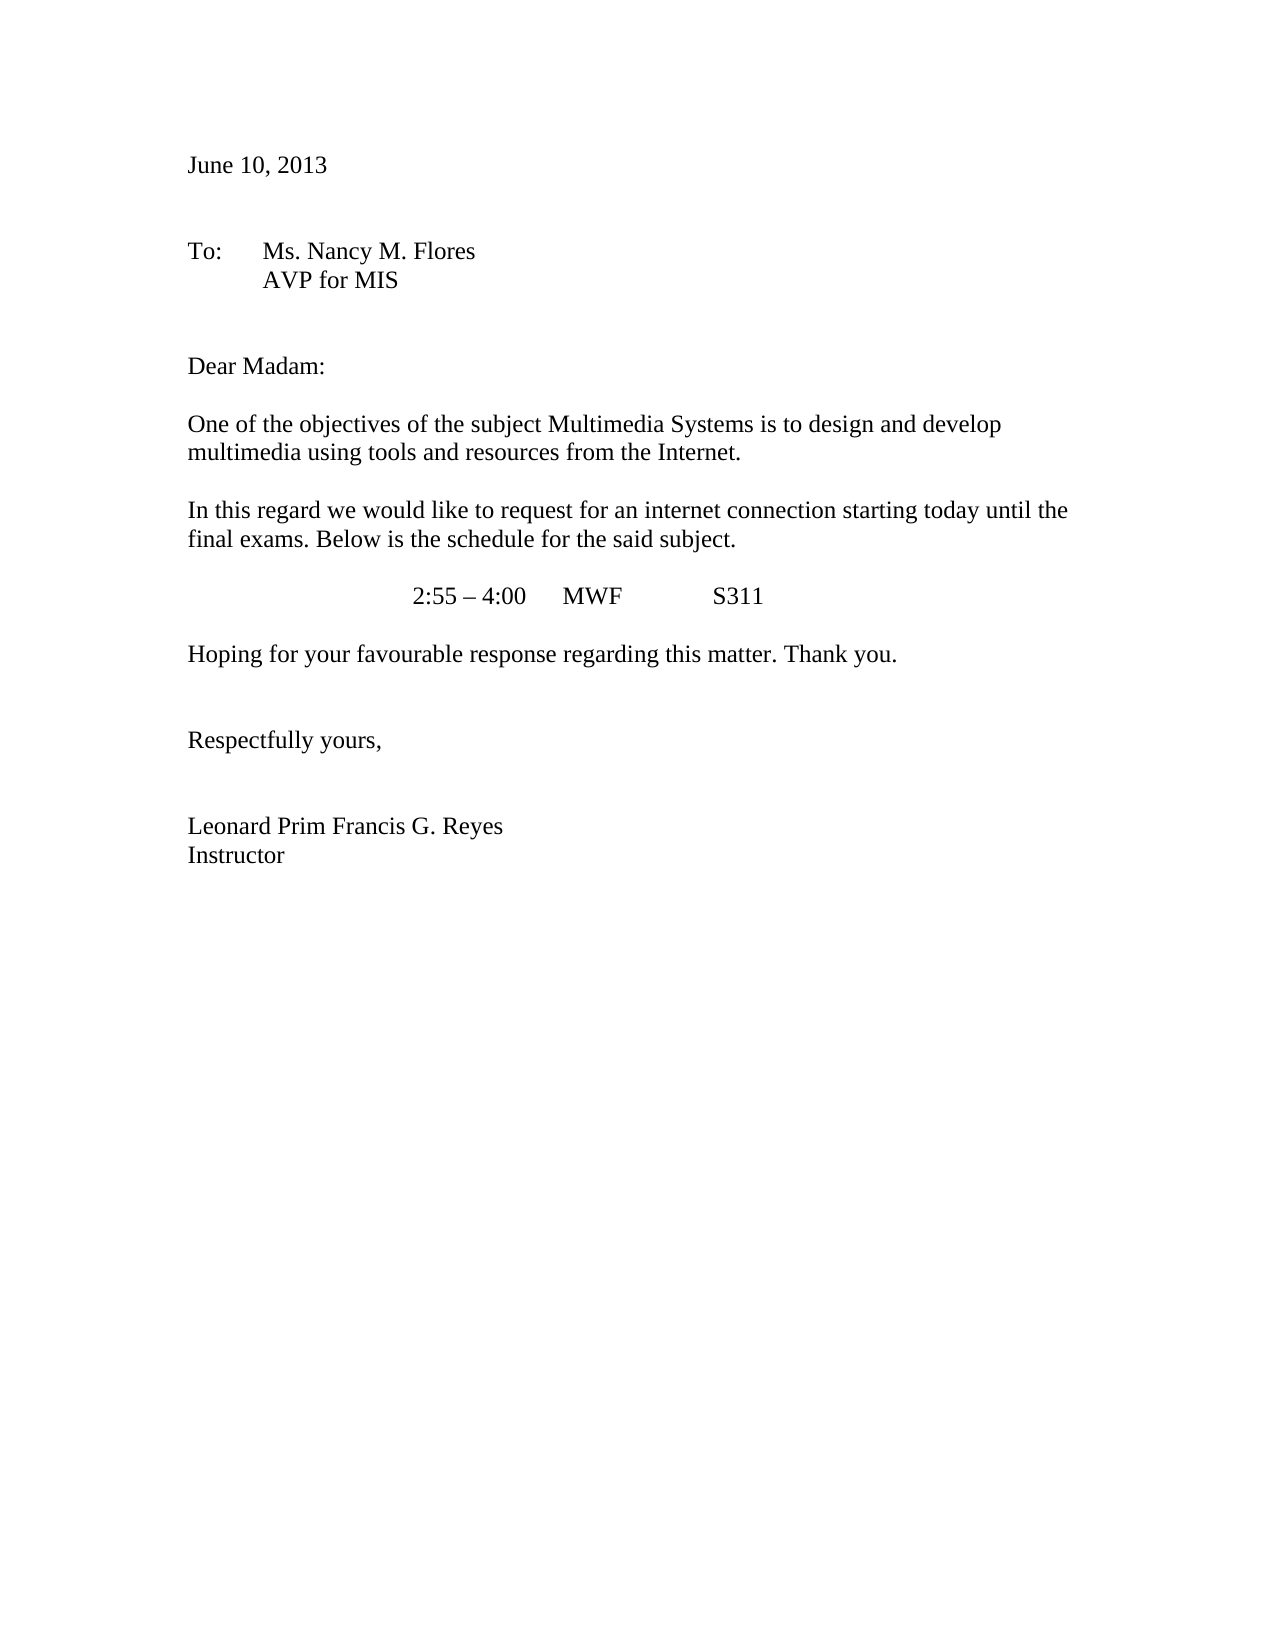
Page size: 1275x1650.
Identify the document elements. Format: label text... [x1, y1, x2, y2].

text Dear Madam: [187, 351, 1087, 380]
text Respectfully yours, [187, 725, 1087, 754]
text In this regard we would like to request for an internet connection starting today until the final exams. Below is the schedule for the said subject. [187, 495, 1087, 552]
text June 10, 2013 [187, 150, 1087, 179]
text One of the objectives of the subject Multimedia Systems is to design and develop multimedia using tools and resources from the Internet. [187, 409, 1087, 466]
text Instructor [187, 840, 1087, 869]
text Leonard Prim Francis G. Reyes [187, 811, 1087, 840]
text To: Ms. Nancy M. Flores [187, 236, 1087, 265]
text 2:55 – 4:00 MWF S311 [187, 581, 1087, 610]
text Hoping for your favourable response regarding this matter. Thank you. [187, 639, 1087, 667]
text AVP for MIS [187, 265, 1087, 294]
